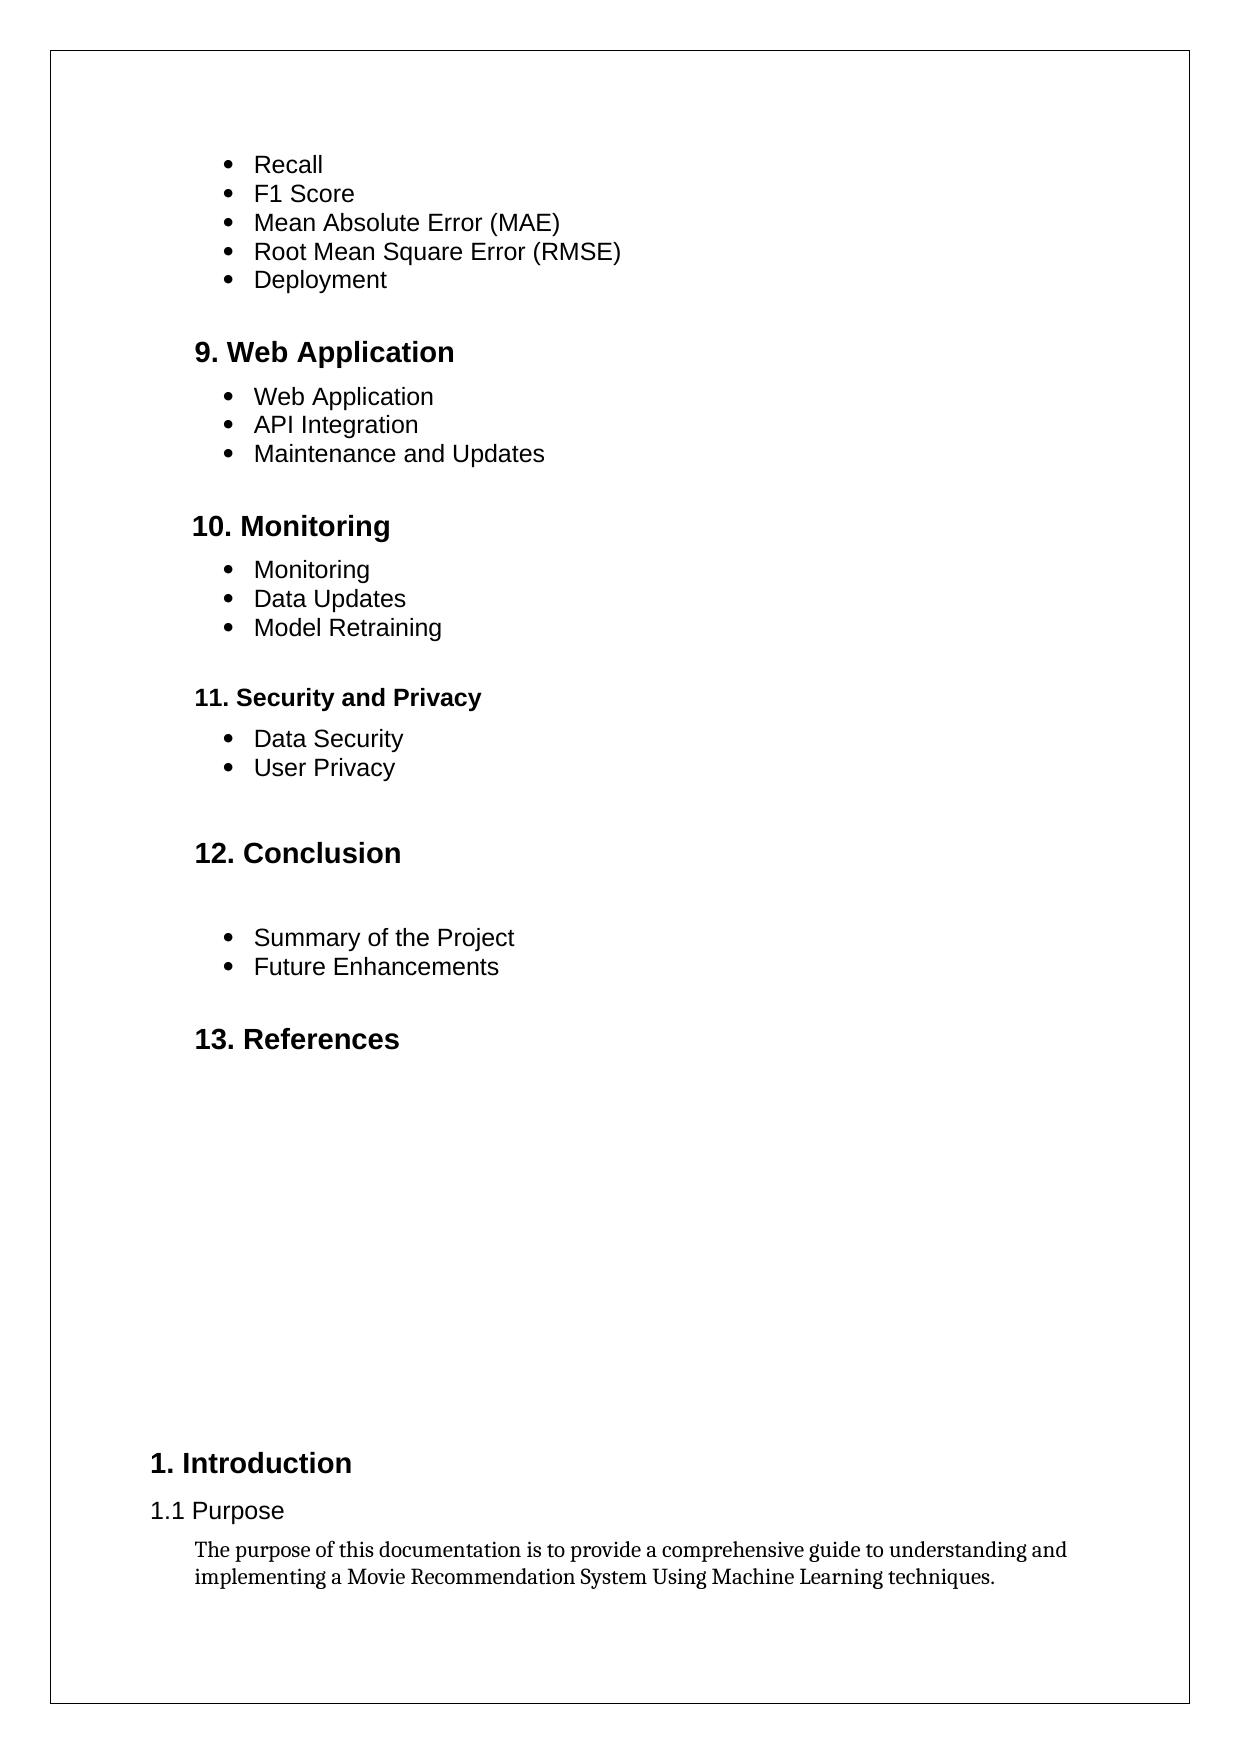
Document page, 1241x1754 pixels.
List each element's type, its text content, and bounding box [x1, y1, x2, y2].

list Monitoring [224, 555, 1090, 584]
text 11. Security and Privacy [194, 683, 1090, 712]
list Future Enhancements [224, 952, 1090, 981]
text 13. References [194, 1022, 1090, 1056]
list Mean Absolute Error (MAE) [224, 208, 1090, 237]
list Web Application [224, 382, 1090, 410]
list Data Updates [224, 584, 1090, 613]
text The purpose of this documentation is to provide a comprehensive guide to understanding and implementing a Movie Recommendation System Using Machine Learning techniques. [194, 1537, 1090, 1590]
list API Integration [224, 410, 1090, 439]
list Data Security [224, 724, 1090, 753]
text 12. Conclusion [194, 836, 1090, 869]
list Recall [224, 150, 1090, 179]
list Root Mean Square Error (RMSE) [224, 237, 1090, 265]
list User Privacy [224, 753, 1090, 782]
list Maintenance and Updates [224, 439, 1090, 468]
text 9. Web Application [194, 336, 1090, 369]
text 1. Introduction [150, 1447, 1090, 1480]
text 1.1 Purpose [150, 1496, 1090, 1525]
list Model Retraining [224, 613, 1090, 642]
list F1 Score [224, 179, 1090, 208]
list Summary of the Project [224, 923, 1090, 952]
list Deployment [224, 265, 1090, 294]
text 10. Monitoring [150, 509, 1090, 543]
